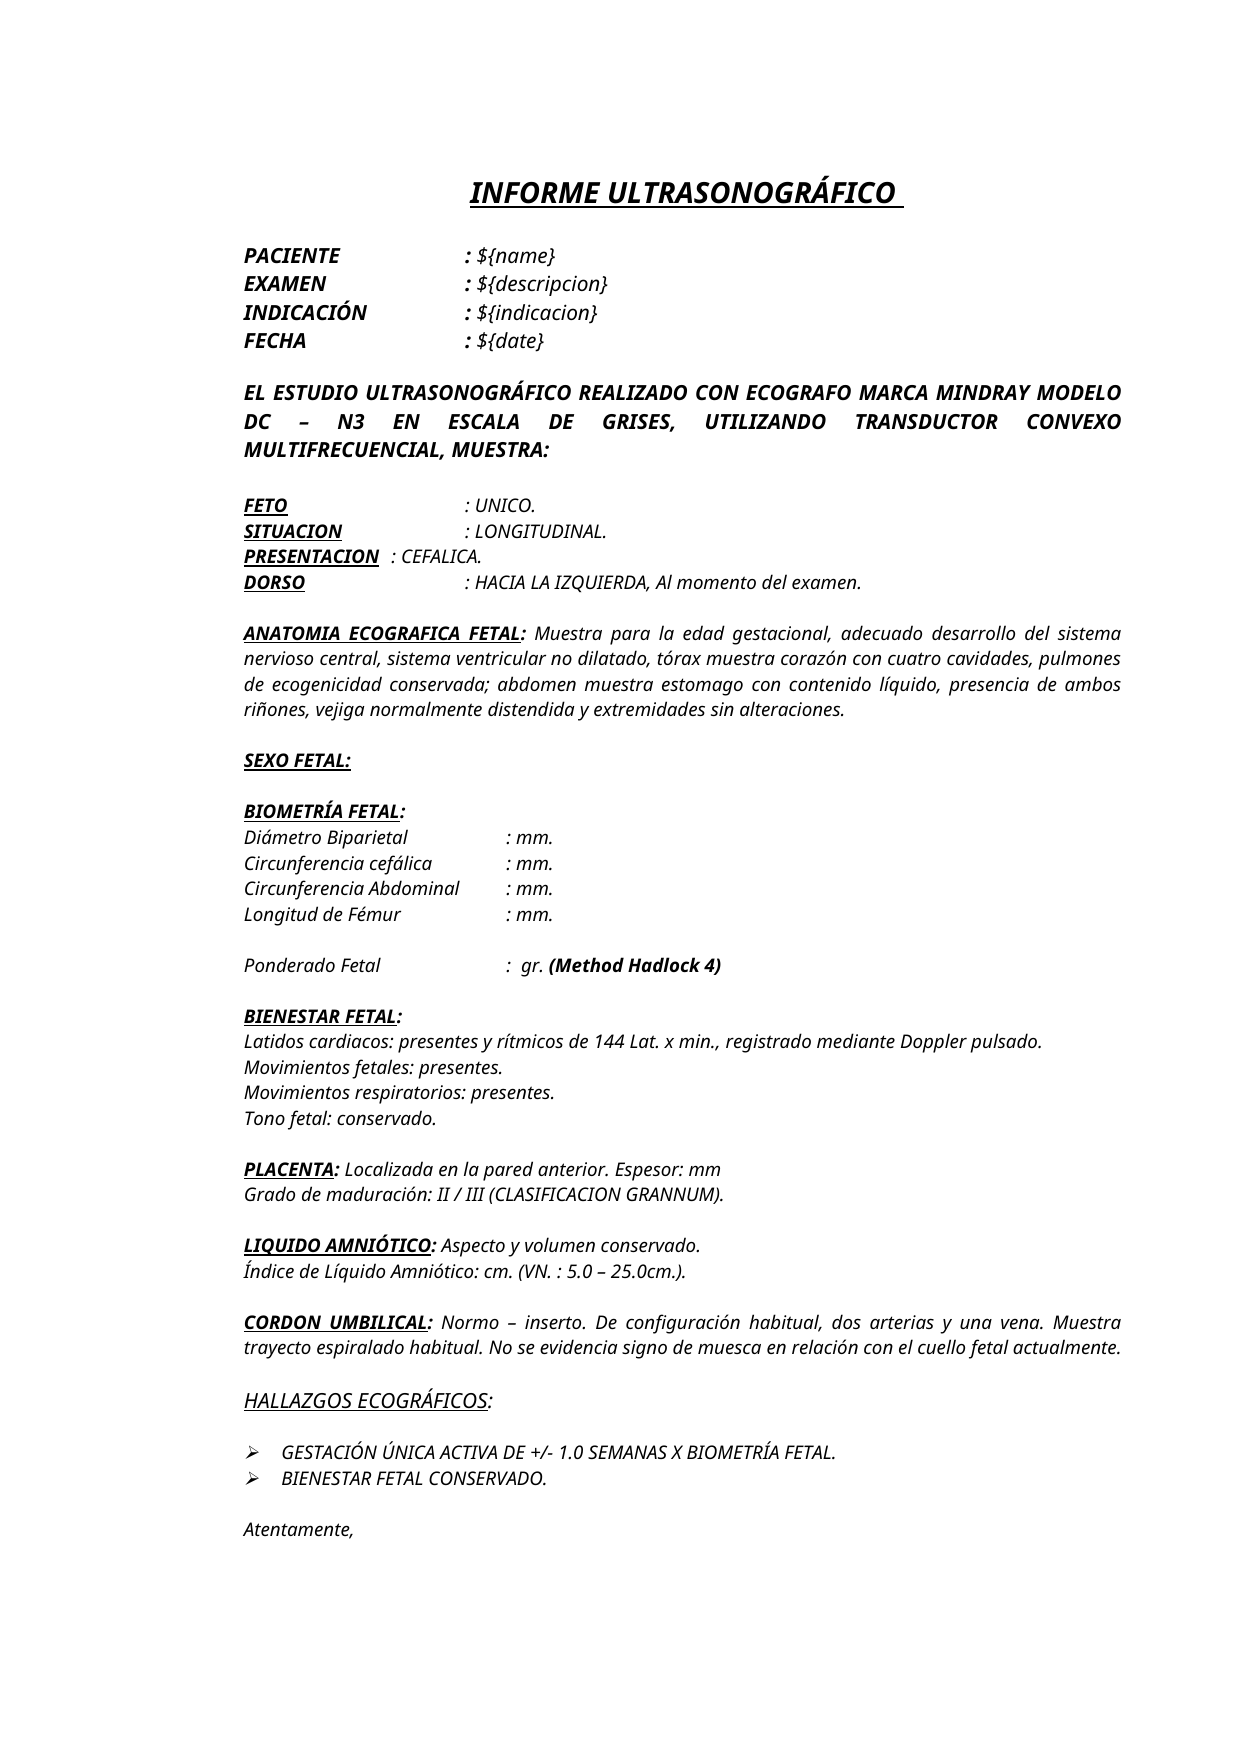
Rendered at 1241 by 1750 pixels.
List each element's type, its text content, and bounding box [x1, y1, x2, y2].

text Grado de maduración: II / III (CLASIFICACION GRANNUM). [244, 1182, 1122, 1207]
text Tono fetal: conservado. [244, 1105, 1122, 1131]
subtitle EL ESTUDIO ULTRASONOGRÁFICO REALIZADO CON ECOGRAFO MARCA MINDRAY MODELO DC – N3 EN ESCALA DE GRISES, UTILIZANDO TRANSDUCTOR CONVEXO MULTIFRECUENCIAL, MUESTRA: [244, 378, 1122, 464]
list GESTACIÓN ÚNICA ACTIVA DE +/- 1.0 SEMANAS X BIOMETRÍA FETAL. [244, 1440, 1122, 1465]
text Movimientos respiratorios: presentes. [244, 1079, 1122, 1105]
text INDICACIÓN : ${indicacion} [244, 298, 1122, 326]
text CORDON UMBILICAL: Normo – inserto. De configuración habitual, dos arterias y una vena. Muestra trayecto espiralado habitual. No se evidencia signo de muesca en relación con el cuello fetal actualmente. [244, 1309, 1122, 1360]
text PACIENTE : ${name} [244, 241, 1122, 269]
text Circunferencia Abdominal : mm. [244, 875, 1122, 901]
text BIOMETRÍA FETAL: [244, 799, 1122, 824]
text Ponderado Fetal : gr. (Method Hadlock 4) [244, 952, 1122, 977]
text Longitud de Fémur : mm. [244, 901, 1122, 926]
text PLACENTA: Localizada en la pared anterior. Espesor: mm [244, 1156, 1122, 1182]
text FETO : UNICO. [244, 492, 1122, 518]
text Latidos cardiacos: presentes y rítmicos de 144 Lat. x min., registrado mediante Doppler pulsado. [244, 1028, 1122, 1054]
text Índice de Líquido Amniótico: cm. (VN. : 5.0 – 25.0cm.). [244, 1258, 1122, 1284]
text Movimientos fetales: presentes. [244, 1054, 1122, 1079]
text FECHA : ${date} [244, 326, 1122, 354]
text Circunferencia cefálica : mm. [244, 850, 1122, 875]
text Atentamente, [244, 1516, 1122, 1542]
text LIQUIDO AMNIÓTICO: Aspecto y volumen conservado. [244, 1233, 1122, 1258]
text HALLAZGOS ECOGRÁFICOS: [244, 1386, 1122, 1414]
text ANATOMIA ECOGRAFICA FETAL: Muestra para la edad gestacional, adecuado desarrollo del sistema nervioso central, sistema ventricular no dilatado, tórax muestra corazón con cuatro cavidades, pulmones de ecogenicidad conservada; abdomen muestra estomago con contenido líquido, presencia de ambos riñones, vejiga normalmente distendida y extremidades sin alteraciones. [244, 620, 1122, 722]
text SEXO FETAL: [244, 748, 1122, 773]
title INFORME ULTRASONOGRÁFICO [244, 173, 1122, 212]
text BIENESTAR FETAL: [244, 1003, 1122, 1028]
list BIENESTAR FETAL CONSERVADO. [244, 1465, 1122, 1491]
text PRESENTACION : CEFALICA. [244, 543, 1122, 569]
text DORSO : HACIA LA IZQUIERDA, Al momento del examen. [244, 569, 1122, 594]
text Diámetro Biparietal : mm. [244, 824, 1122, 850]
text SITUACION : LONGITUDINAL. [244, 518, 1122, 543]
text EXAMEN : ${descripcion} [244, 269, 1122, 298]
